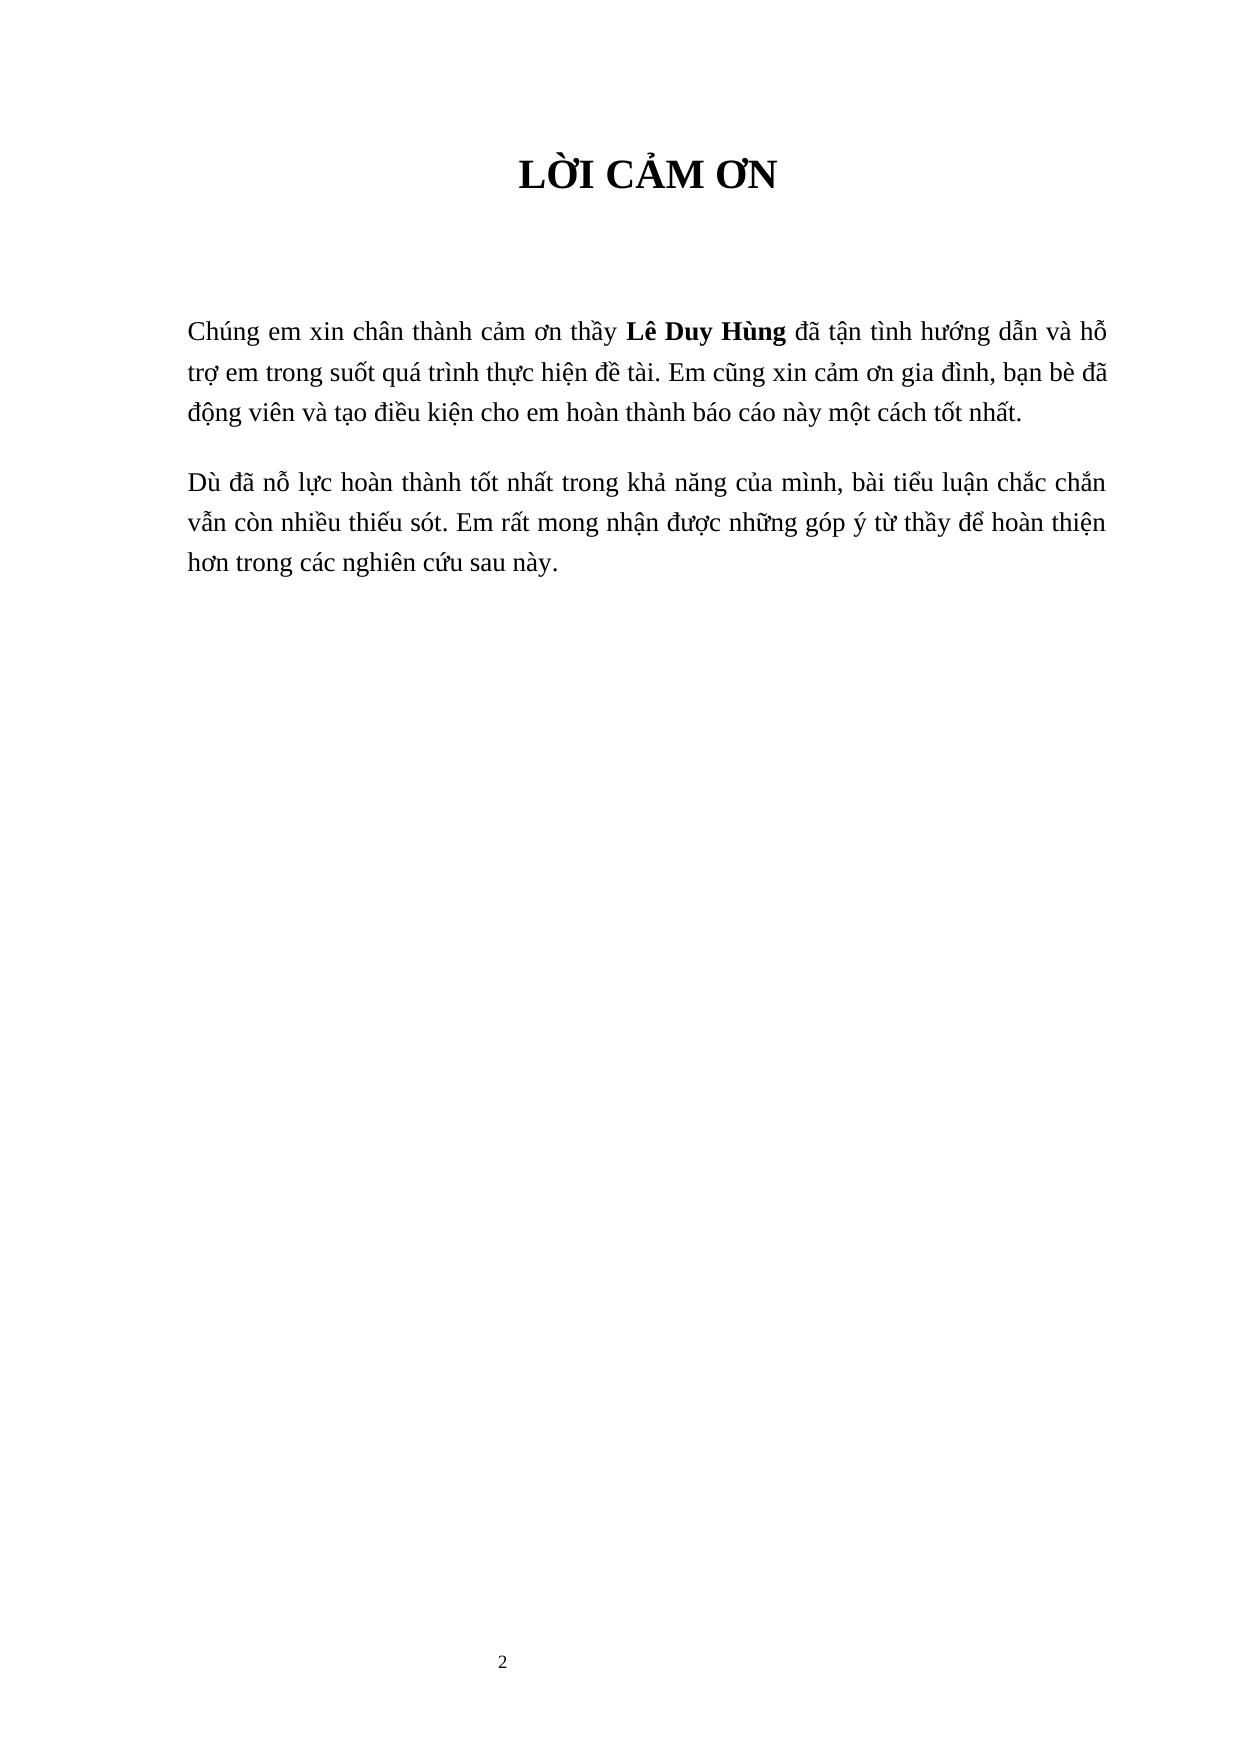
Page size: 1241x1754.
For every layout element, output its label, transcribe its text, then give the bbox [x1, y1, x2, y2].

subtitle LỜI CẢM ƠN [187, 150, 1108, 198]
text Chúng em xin chân thành cảm ơn thầy Lê Duy Hùng đã tận tình hướng dẫn và hỗ trợ em trong suốt quá trình thực hiện đề tài. Em cũng xin cảm ơn gia đình, bạn bè đã động viên và tạo điều kiện cho em hoàn thành báo cáo này một cách tốt nhất. [187, 315, 1108, 427]
text Dù đã nỗ lực hoàn thành tốt nhất trong khả năng của mình, bài tiểu luận chắc chắn vẫn còn nhiều thiếu sót. Em rất mong nhận được những góp ý từ thầy để hoàn thiện hơn trong các nghiên cứu sau này. [187, 466, 1108, 578]
